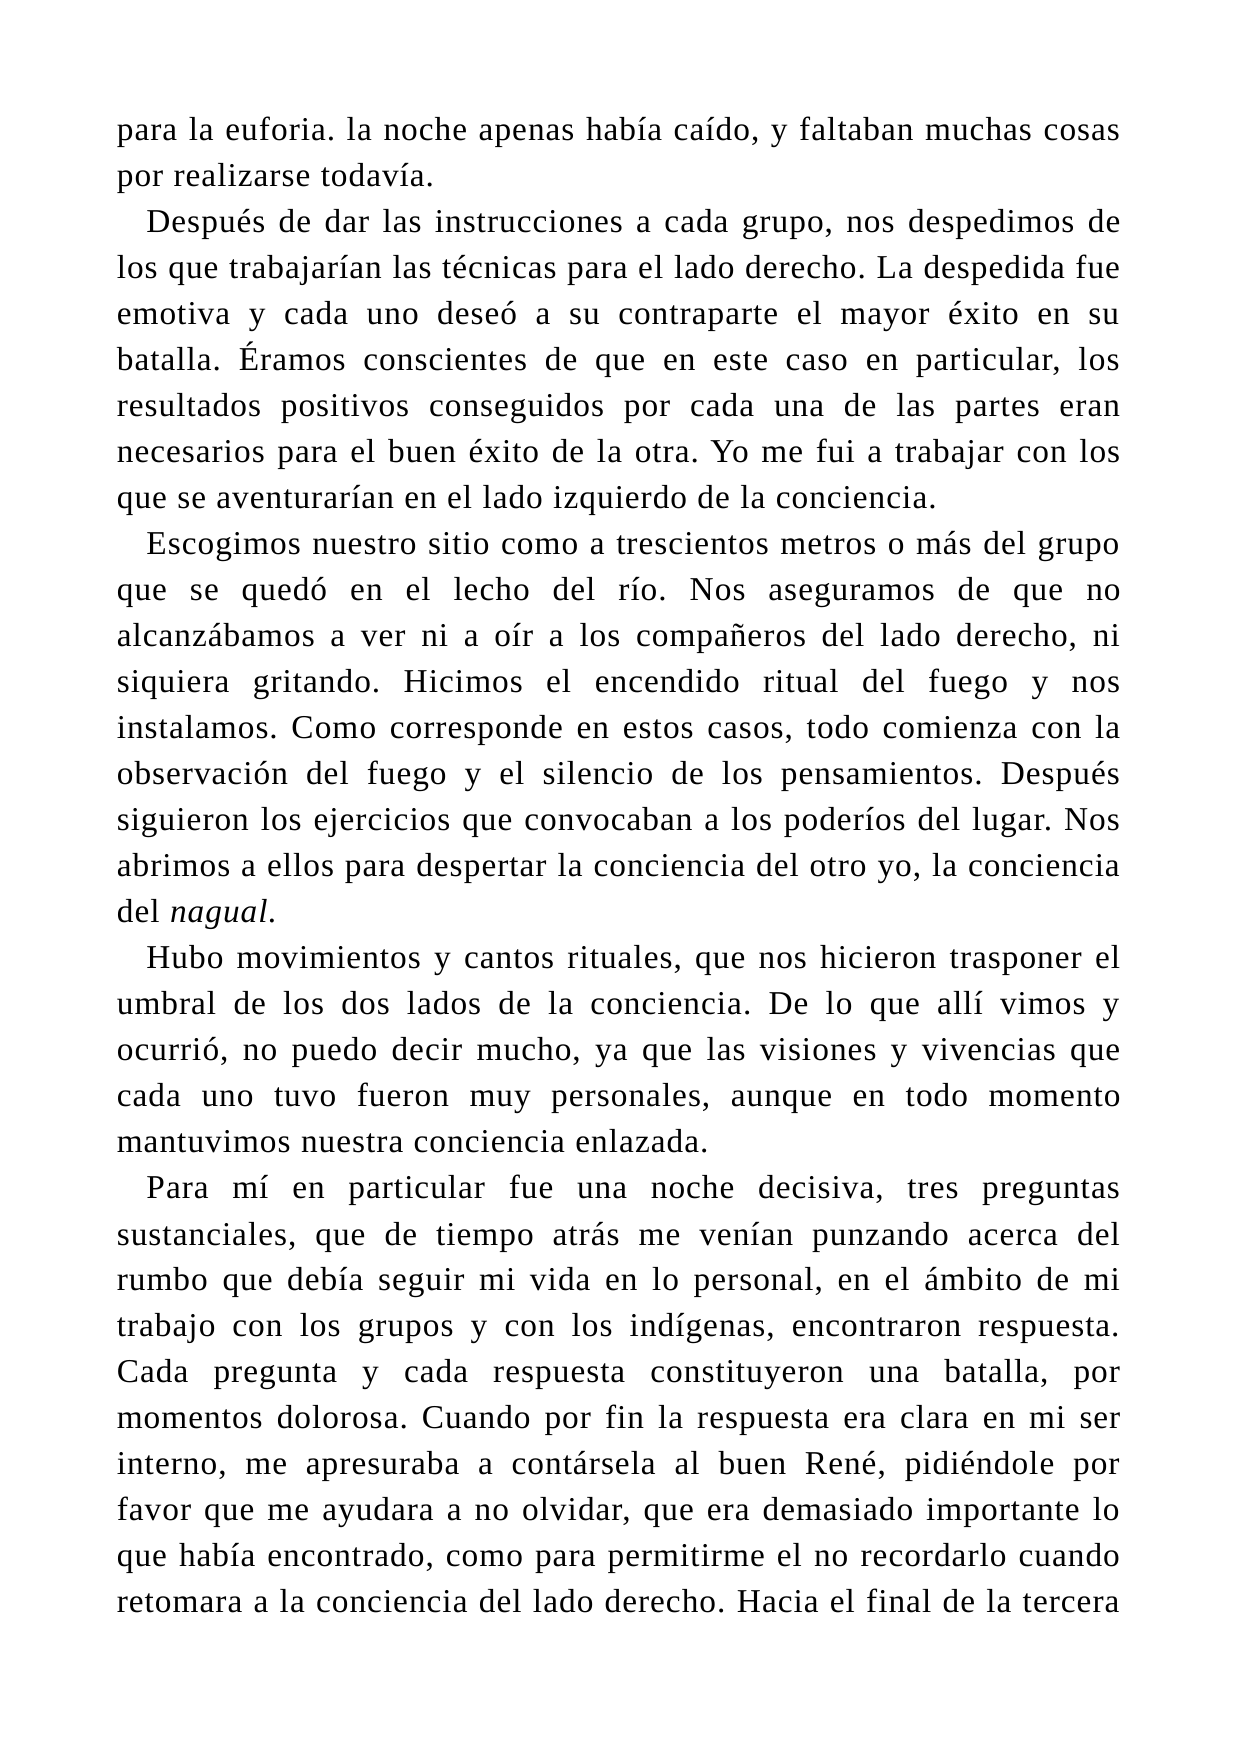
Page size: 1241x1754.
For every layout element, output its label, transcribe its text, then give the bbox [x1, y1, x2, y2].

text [117, 1168, 1122, 1619]
text Escogimos nuestro sitio como a trescientos metros o más del grupo que se quedó en el lecho del río. Nos aseguramos de que no alcanzábamos a ver ni a oír a los compañeros del lado derecho, ni siquiera gritando. Hicimos el encendido ritual del fuego y nos instalamos. Como corresponde en estos casos, todo comienza con la observación del fuego y el silencio de los pensamientos. Después siguieron los ejercicios que convocaban a los poderíos del lugar. Nos abrimos a ellos para despertar la conciencia del otro yo, la conciencia del nagual. [117, 524, 1122, 929]
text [117, 109, 1122, 193]
text Hubo movimientos y cantos rituales, que nos hicieron trasponer el umbral de los dos lados de la conciencia. De lo que allí vimos y ocurrió, no puedo decir mucho, ya que las visiones y vivencias que cada uno tuvo fueron muy personales, aunque en todo momento mantuvimos nuestra conciencia enlazada. [117, 938, 1122, 1160]
text Después de dar las instrucciones a cada grupo, nos despedimos de los que trabajarían las técnicas para el lado derecho. La despedida fue emotiva y cada uno deseó a su contraparte el mayor éxito en su batalla. Éramos conscientes de que en este caso en particular, los resultados positivos conseguidos por cada una de las partes eran necesarios para el buen éxito de la otra. Yo me fui a trabajar con los que se aventurarían en el lado izquierdo de la conciencia. [117, 202, 1122, 516]
